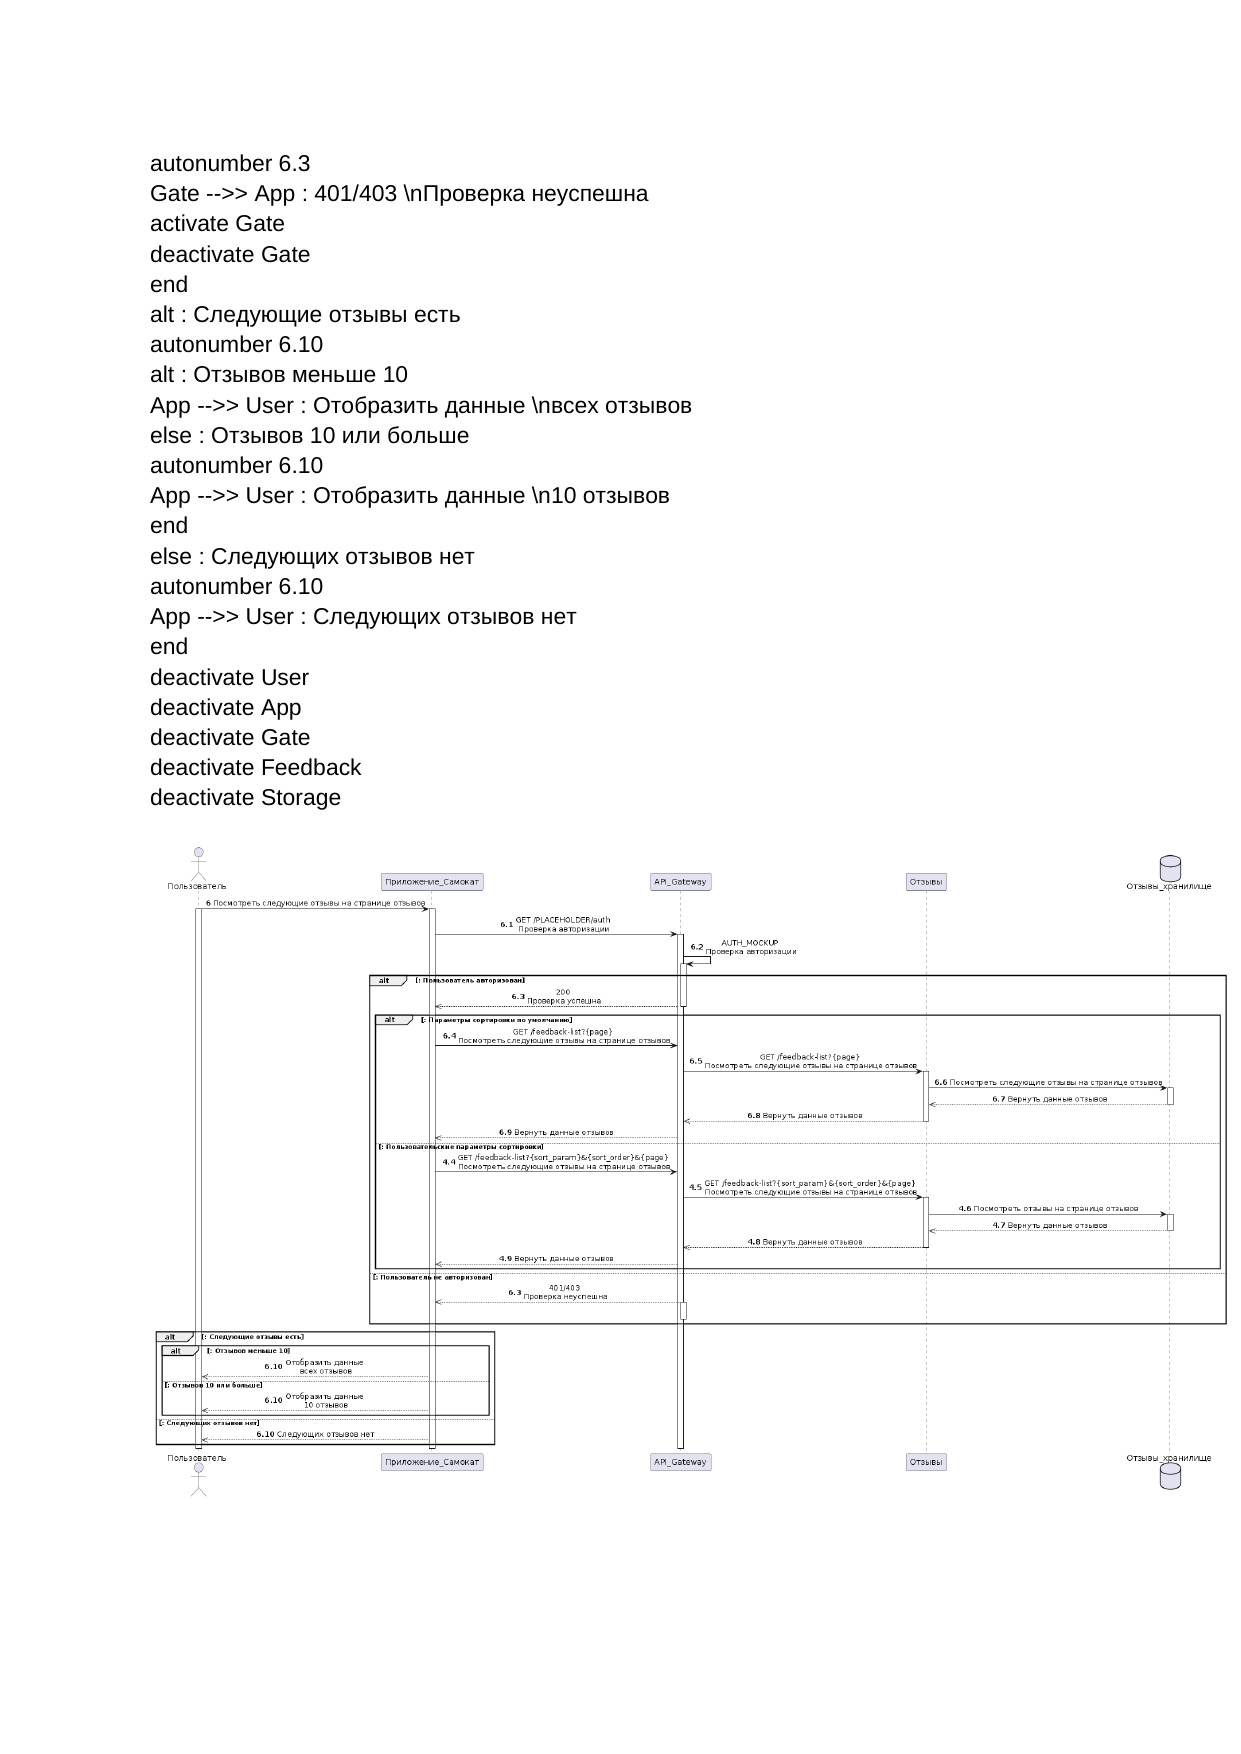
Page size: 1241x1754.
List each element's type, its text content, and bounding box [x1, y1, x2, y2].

text autonumber 6.3 [150, 150, 1090, 176]
text deactivate Feedback [150, 754, 1090, 781]
text alt : Следующие отзывы есть [150, 301, 1090, 327]
text autonumber 6.10 [150, 573, 1090, 599]
picture [150, 844, 1229, 1499]
text deactivate User [150, 663, 1090, 690]
text end [150, 633, 1090, 660]
text activate Gate [150, 210, 1090, 237]
text Gate -->> App : 401/403 \nПроверка неуспешна [150, 180, 1090, 207]
text else : Следующих отзывов нет [150, 543, 1090, 569]
text end [150, 271, 1090, 297]
text alt : Отзывов меньше 10 [150, 361, 1090, 388]
text deactivate Gate [150, 724, 1090, 750]
text end [150, 512, 1090, 539]
text else : Отзывов 10 или больше [150, 422, 1090, 448]
text App -->> User : Отобразить данные \nвсех отзывов [150, 392, 1090, 418]
text autonumber 6.10 [150, 331, 1090, 358]
text App -->> User : Следующих отзывов нет [150, 603, 1090, 629]
text deactivate Gate [150, 241, 1090, 267]
text deactivate Storage [150, 784, 1090, 811]
text deactivate App [150, 694, 1090, 720]
text autonumber 6.10 [150, 452, 1090, 478]
text App -->> User : Отобразить данные \n10 отзывов [150, 482, 1090, 509]
